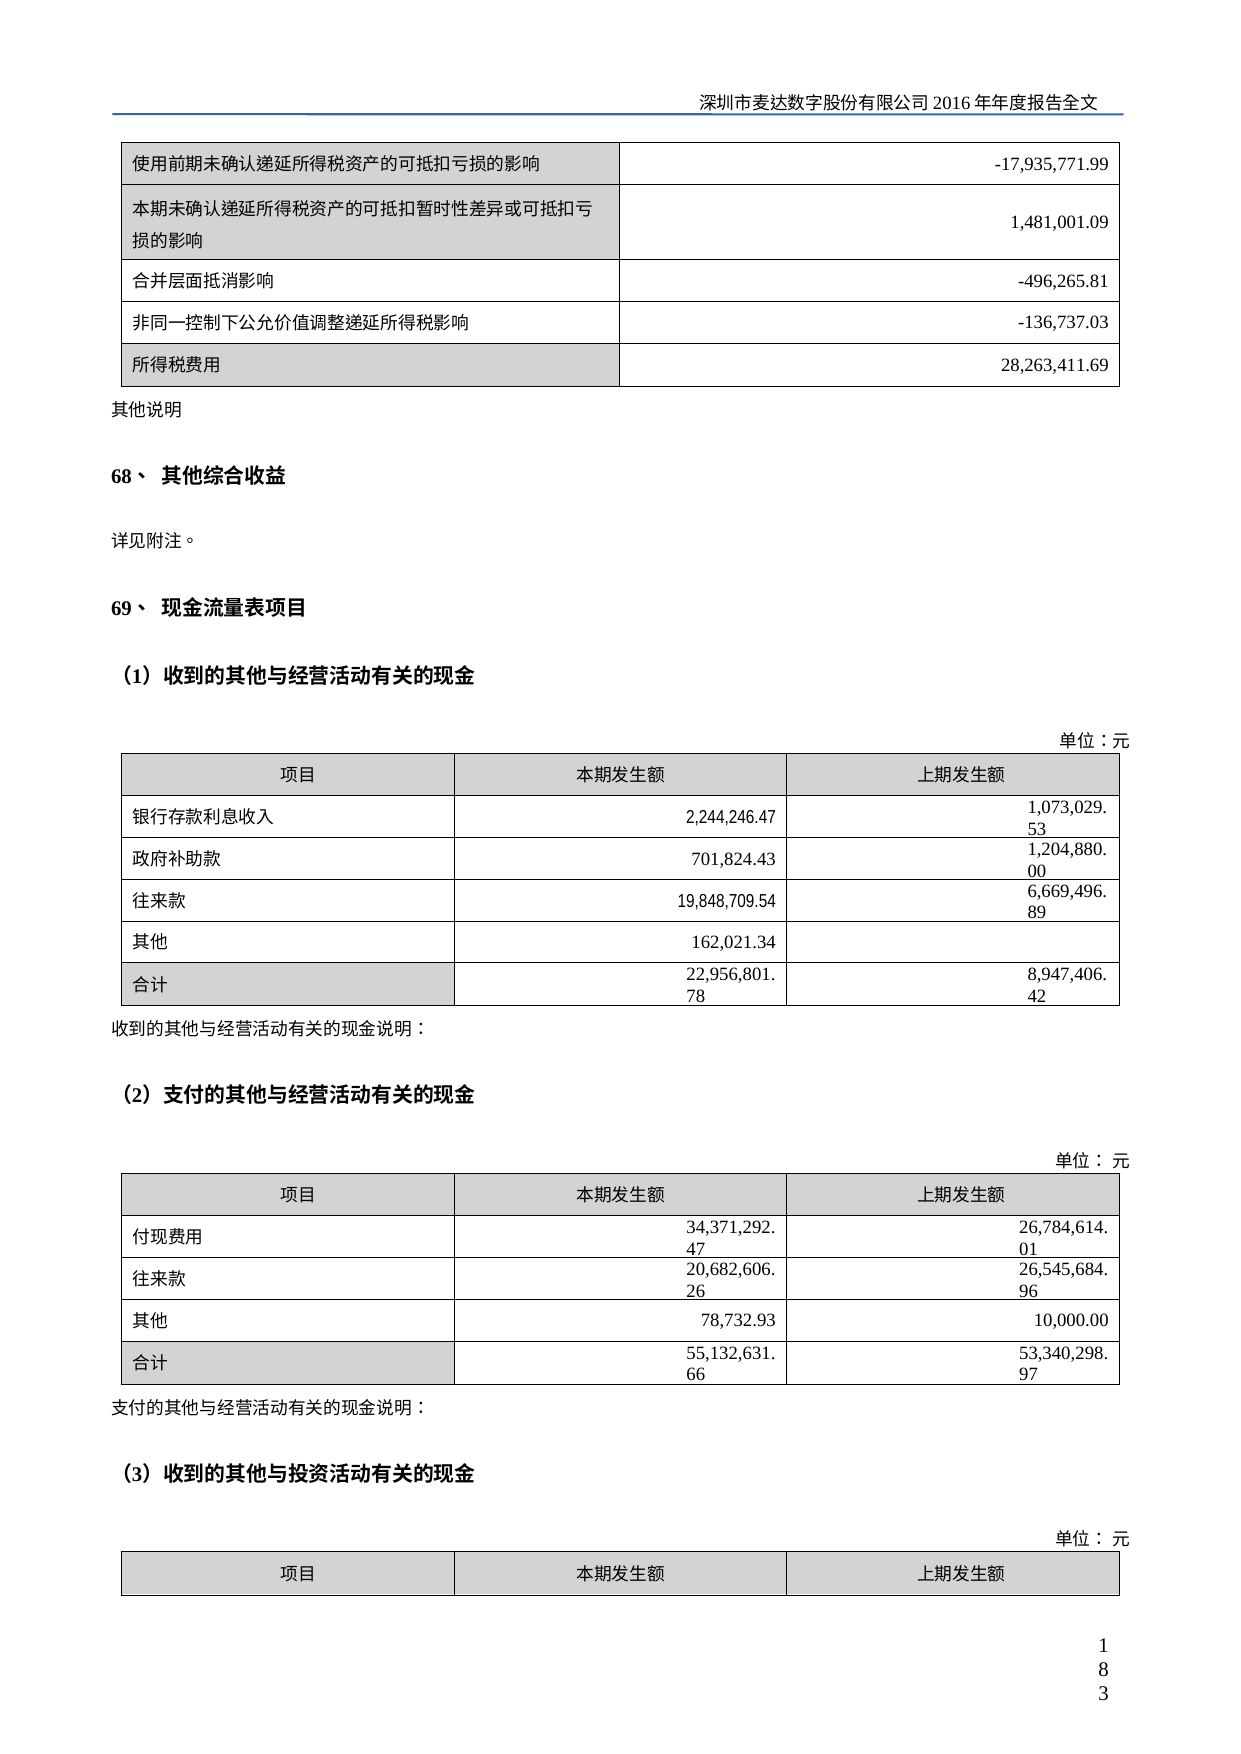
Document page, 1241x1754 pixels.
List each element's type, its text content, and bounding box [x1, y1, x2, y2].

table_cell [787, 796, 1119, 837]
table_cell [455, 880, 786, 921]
text 69、 现金流量表项目 [111, 593, 1130, 621]
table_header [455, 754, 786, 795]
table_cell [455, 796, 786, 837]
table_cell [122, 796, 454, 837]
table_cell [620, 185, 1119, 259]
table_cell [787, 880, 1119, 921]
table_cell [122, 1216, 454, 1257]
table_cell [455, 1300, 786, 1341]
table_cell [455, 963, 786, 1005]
text 其他说明 [111, 397, 1130, 421]
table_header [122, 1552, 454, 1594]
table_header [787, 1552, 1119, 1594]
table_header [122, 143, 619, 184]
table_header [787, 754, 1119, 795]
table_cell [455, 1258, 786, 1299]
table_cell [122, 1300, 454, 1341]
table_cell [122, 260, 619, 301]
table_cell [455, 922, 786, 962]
text 详见附注。 [111, 529, 1130, 553]
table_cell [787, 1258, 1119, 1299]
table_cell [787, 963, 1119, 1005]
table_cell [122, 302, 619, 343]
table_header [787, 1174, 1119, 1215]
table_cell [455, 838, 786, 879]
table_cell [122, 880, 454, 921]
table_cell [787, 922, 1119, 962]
text （2）支付的其他与经营活动有关的现金 [111, 1081, 1130, 1109]
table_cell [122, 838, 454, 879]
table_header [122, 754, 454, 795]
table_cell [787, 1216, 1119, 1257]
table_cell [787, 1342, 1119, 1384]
text 收到的其他与经营活动有关的现金说明： [111, 1017, 1130, 1041]
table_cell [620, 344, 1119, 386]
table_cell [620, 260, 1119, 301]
text 支付的其他与经营活动有关的现金说明： [111, 1395, 1130, 1419]
text 68、 其他综合收益 [111, 461, 1130, 489]
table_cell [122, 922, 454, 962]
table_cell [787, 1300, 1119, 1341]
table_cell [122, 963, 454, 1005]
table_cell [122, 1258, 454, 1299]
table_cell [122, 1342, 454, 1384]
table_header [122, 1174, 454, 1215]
text 单位：元 [111, 729, 1130, 753]
text （1）收到的其他与经营活动有关的现金 [111, 661, 1130, 689]
text （3）收到的其他与投资活动有关的现金 [111, 1459, 1130, 1487]
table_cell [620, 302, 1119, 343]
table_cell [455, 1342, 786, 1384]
text 单位： 元 [111, 1148, 1130, 1173]
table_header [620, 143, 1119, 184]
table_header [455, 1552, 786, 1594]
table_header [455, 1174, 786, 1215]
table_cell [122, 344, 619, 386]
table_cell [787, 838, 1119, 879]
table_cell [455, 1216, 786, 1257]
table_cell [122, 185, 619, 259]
text 单位： 元 [111, 1527, 1130, 1551]
